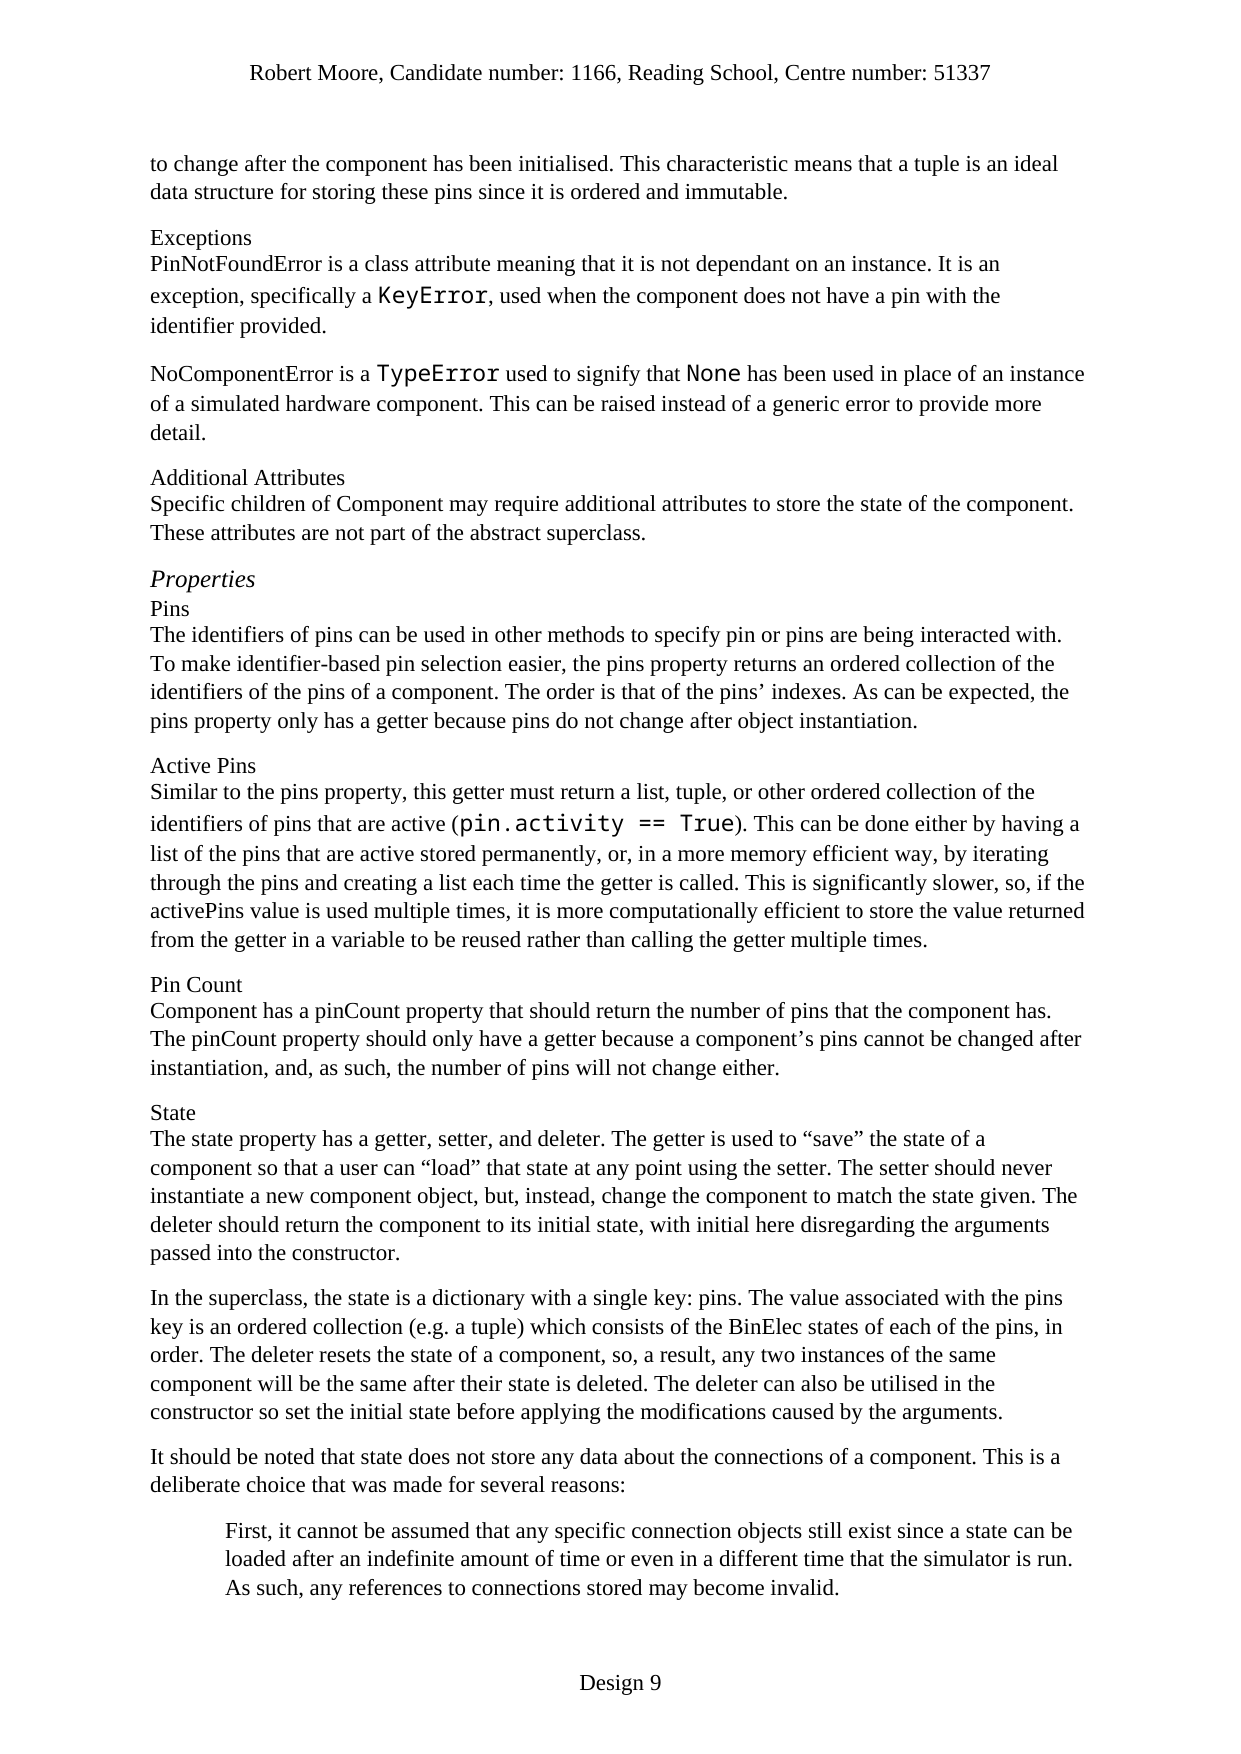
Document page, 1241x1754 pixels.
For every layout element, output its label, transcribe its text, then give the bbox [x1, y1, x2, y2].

subtitle Pins [150, 595, 1090, 621]
text Specific children of Component may require additional attributes to store the state of the component. These attributes are not part of the abstract superclass. [150, 490, 1090, 545]
subtitle Active Pins [150, 752, 1090, 778]
subtitle Pin Count [150, 971, 1090, 997]
text It should be noted that state does not store any data about the connections of a component. This is a deliberate choice that was made for several reasons: [150, 1443, 1090, 1498]
subtitle Exceptions [150, 223, 1090, 250]
text NoComponentError is a TypeError used to signify that None has been used in place of an instance of a simulated hardware component. This can be raised instead of a generic error to provide more detail. [150, 357, 1090, 445]
subtitle Properties [150, 564, 1090, 593]
text First, it cannot be assumed that any specific connection objects still exist since a state can be loaded after an indefinite amount of time or even in a different time that the simulator is run. As such, any references to connections stored may become invalid. [225, 1517, 1090, 1600]
subtitle Additional Attributes [150, 464, 1090, 490]
text The identifiers of pins can be used in other methods to specify pin or pins are being interacted with. To make identifier-based pin selection easier, the pins property returns an ordered collection of the identifiers of the pins of a component. The order is that of the pins’ indexes. As can be expected, the pins property only has a getter because pins do not change after object instantiation. [150, 621, 1090, 733]
text Component has a pinCount property that should return the number of pins that the component has. The pinCount property should only have a getter because a component’s pins cannot be changed after instantiation, and, as such, the number of pins will not change either. [150, 997, 1090, 1080]
text PinNotFoundError is a class attribute meaning that it is not dependant on an instance. It is an exception, specifically a KeyError, used when the component does not have a pin with the identifier provided. [150, 250, 1090, 338]
text The state property has a getter, setter, and deleter. The getter is used to “save” the state of a component so that a user can “load” that state at any point using the setter. The setter should never instantiate a new component object, but, instead, change the component to match the state given. The deleter should return the component to its initial state, with initial here disregarding the arguments passed into the constructor. [150, 1125, 1090, 1266]
text Similar to the pins property, this getter must return a list, tuple, or other ordered collection of the identifiers of pins that are active (pin.activity == True). This can be done either by having a list of the pins that are active stored permanently, or, in a more memory efficient way, by iterating through the pins and creating a list each time the getter is called. This is significantly slower, so, if the activePins value is used multiple times, it is more computationally efficient to store the value returned from the getter in a variable to be reused rather than calling the getter multiple times. [150, 778, 1090, 952]
text In the superclass, the state is a dictionary with a single key: pins. The value associated with the pins key is an ordered collection (e.g. a tuple) which consists of the BinElec states of each of the pins, in order. The deleter resets the state of a component, so, a result, any two instances of the same component will be the same after their state is deleted. The deleter can also be utilised in the constructor so set the initial state before applying the modifications caused by the arguments. [150, 1284, 1090, 1424]
subtitle State [150, 1099, 1090, 1125]
